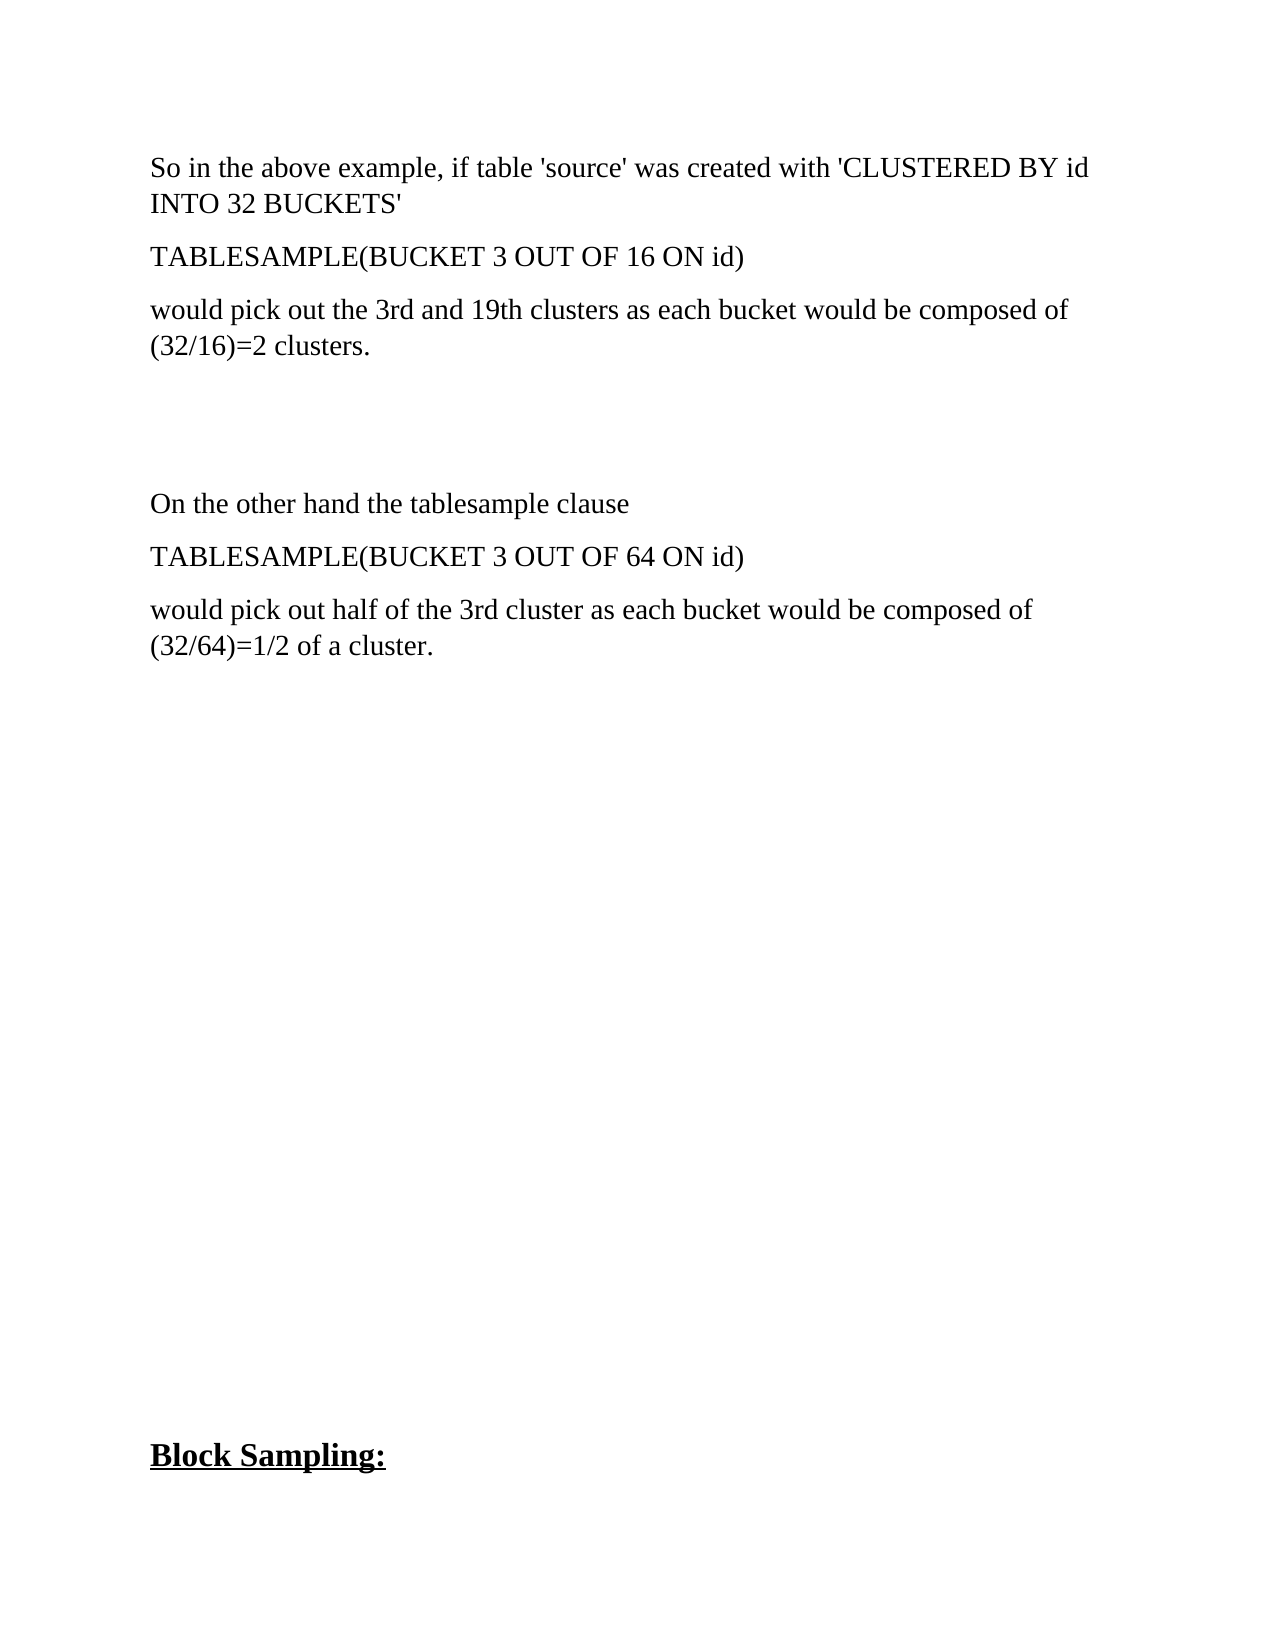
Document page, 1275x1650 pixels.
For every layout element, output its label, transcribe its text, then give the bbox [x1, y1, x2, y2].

text TABLESAMPLE(BUCKET 3 OUT OF 16 ON id) [150, 239, 1125, 272]
text would pick out half of the 3rd cluster as each bucket would be composed of (32/64)=1/2 of a cluster. [150, 592, 1125, 662]
text would pick out the 3rd and 19th clusters as each bucket would be composed of (32/16)=2 clusters. [150, 292, 1125, 361]
text TABLESAMPLE(BUCKET 3 OUT OF 64 ON id) [150, 539, 1125, 573]
text Block Sampling: [150, 1435, 1125, 1473]
text So in the above example, if table 'source' was created with 'CLUSTERED BY id INTO 32 BUCKETS' [150, 150, 1125, 220]
text On the other hand the tablesample clause [150, 486, 1125, 520]
